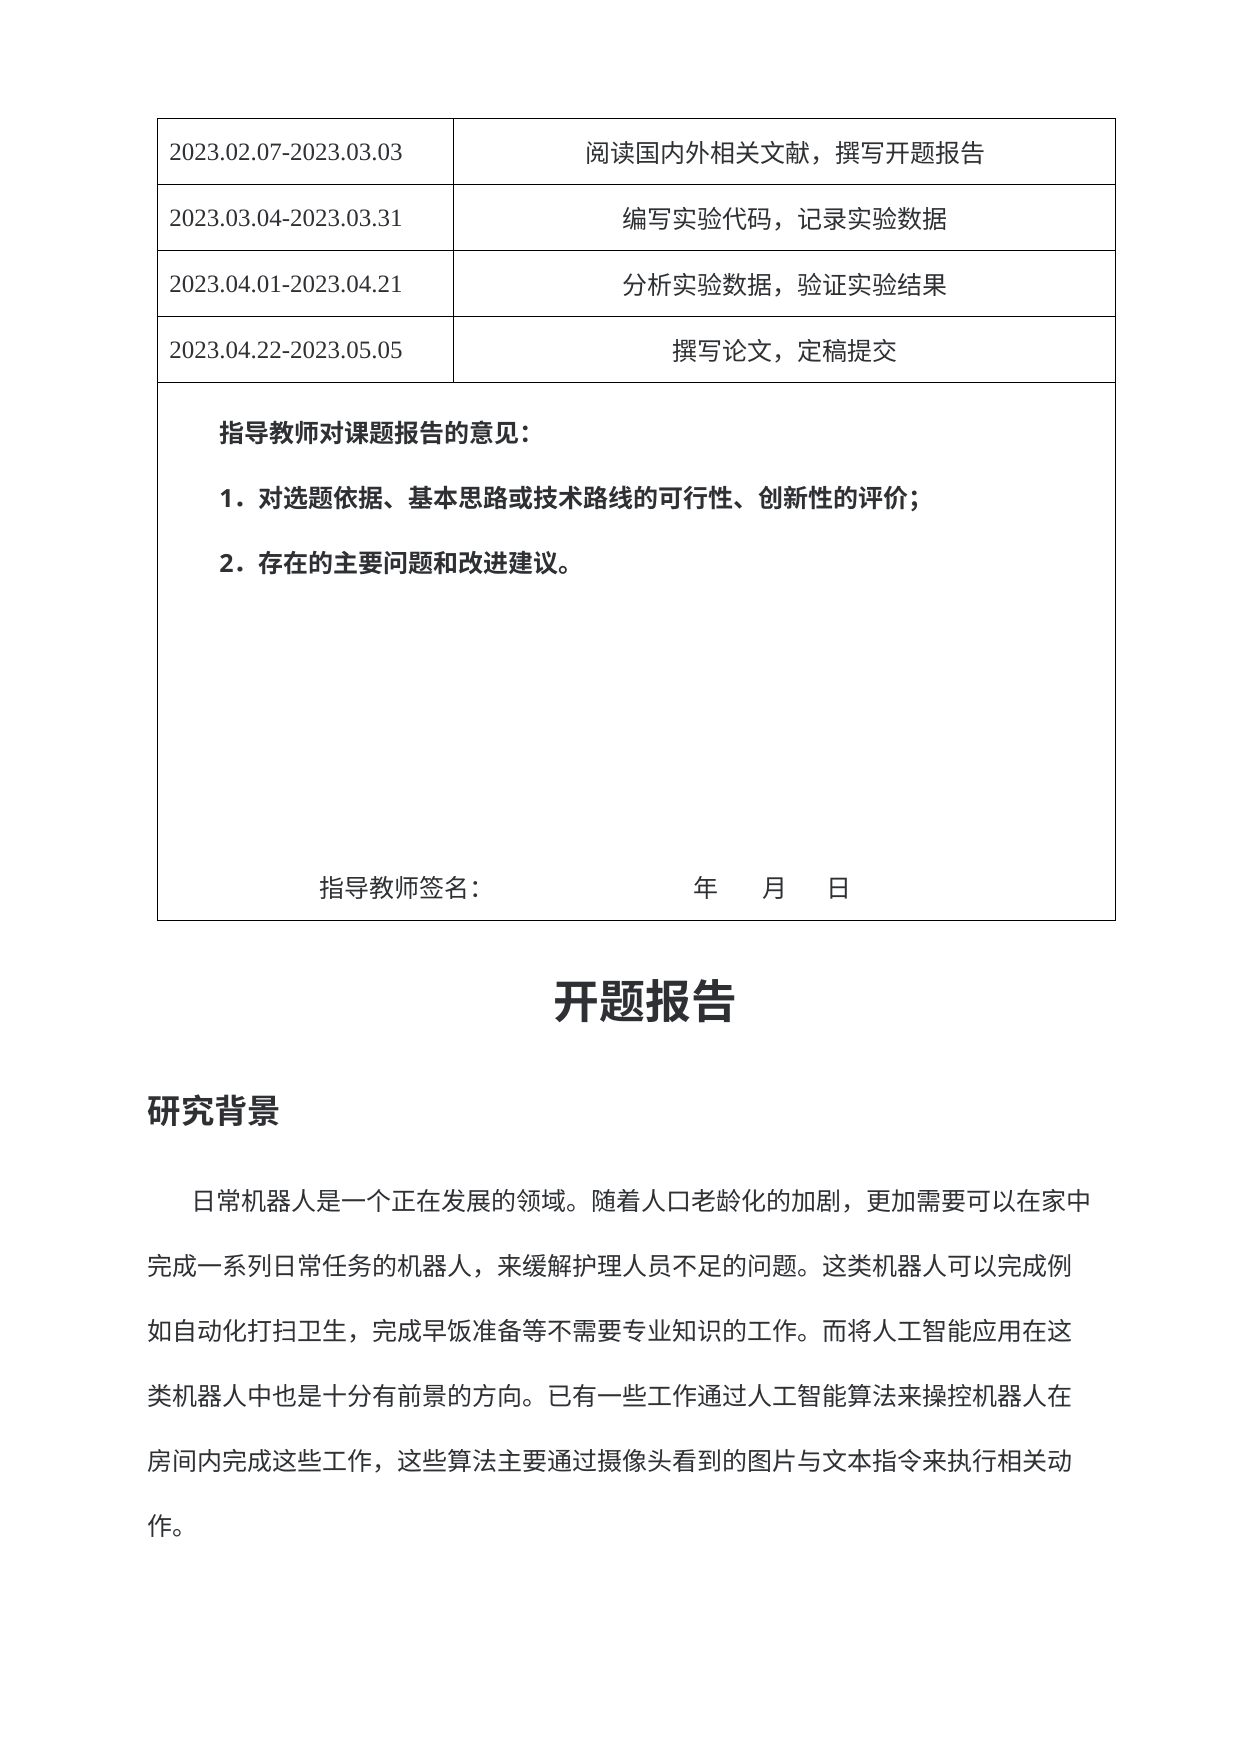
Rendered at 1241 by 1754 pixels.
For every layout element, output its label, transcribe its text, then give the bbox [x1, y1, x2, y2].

table_cell 阅读国内外相关文献，撰写开题报告 [454, 119, 1115, 184]
subtitle 开题报告 [198, 950, 1092, 1047]
table_cell 2023.04.22-2023.05.05 [158, 317, 453, 382]
text 日常机器人是一个正在发展的领域。随着人口老龄化的加剧，更加需要可以在家中完成一系列日常任务的机器人，来缓解护理人员不足的问题。这类机器人可以完成例如自动化打扫卫生，完成早饭准备等不需要专业知识的工作。而将人工智能应用在这类机器人中也是十分有前景的方向。已有一些工作通过人工智能算法来操控机器人在房间内完成这些工作，这些算法主要通过摄像头看到的图片与文本指令来执行相关动作。 [148, 1168, 1092, 1558]
table_cell 指导教师对课题报告的意见： 1．对选题依据、基本思路或技术路线的可行性、创新性的评价； 2．存在的主要问题和改进建议。 指导教师签名： 年 月 日 [158, 383, 1115, 919]
table_cell 2023.04.01-2023.04.21 [158, 251, 453, 316]
table_cell 编写实验代码，记录实验数据 [454, 185, 1115, 250]
text 研究背景 [148, 1076, 1092, 1141]
table_cell 2023.02.07-2023.03.03 [158, 119, 453, 184]
table_cell 撰写论文，定稿提交 [454, 317, 1115, 382]
table_cell 分析实验数据，验证实验结果 [454, 251, 1115, 316]
table_cell 2023.03.04-2023.03.31 [158, 185, 453, 250]
